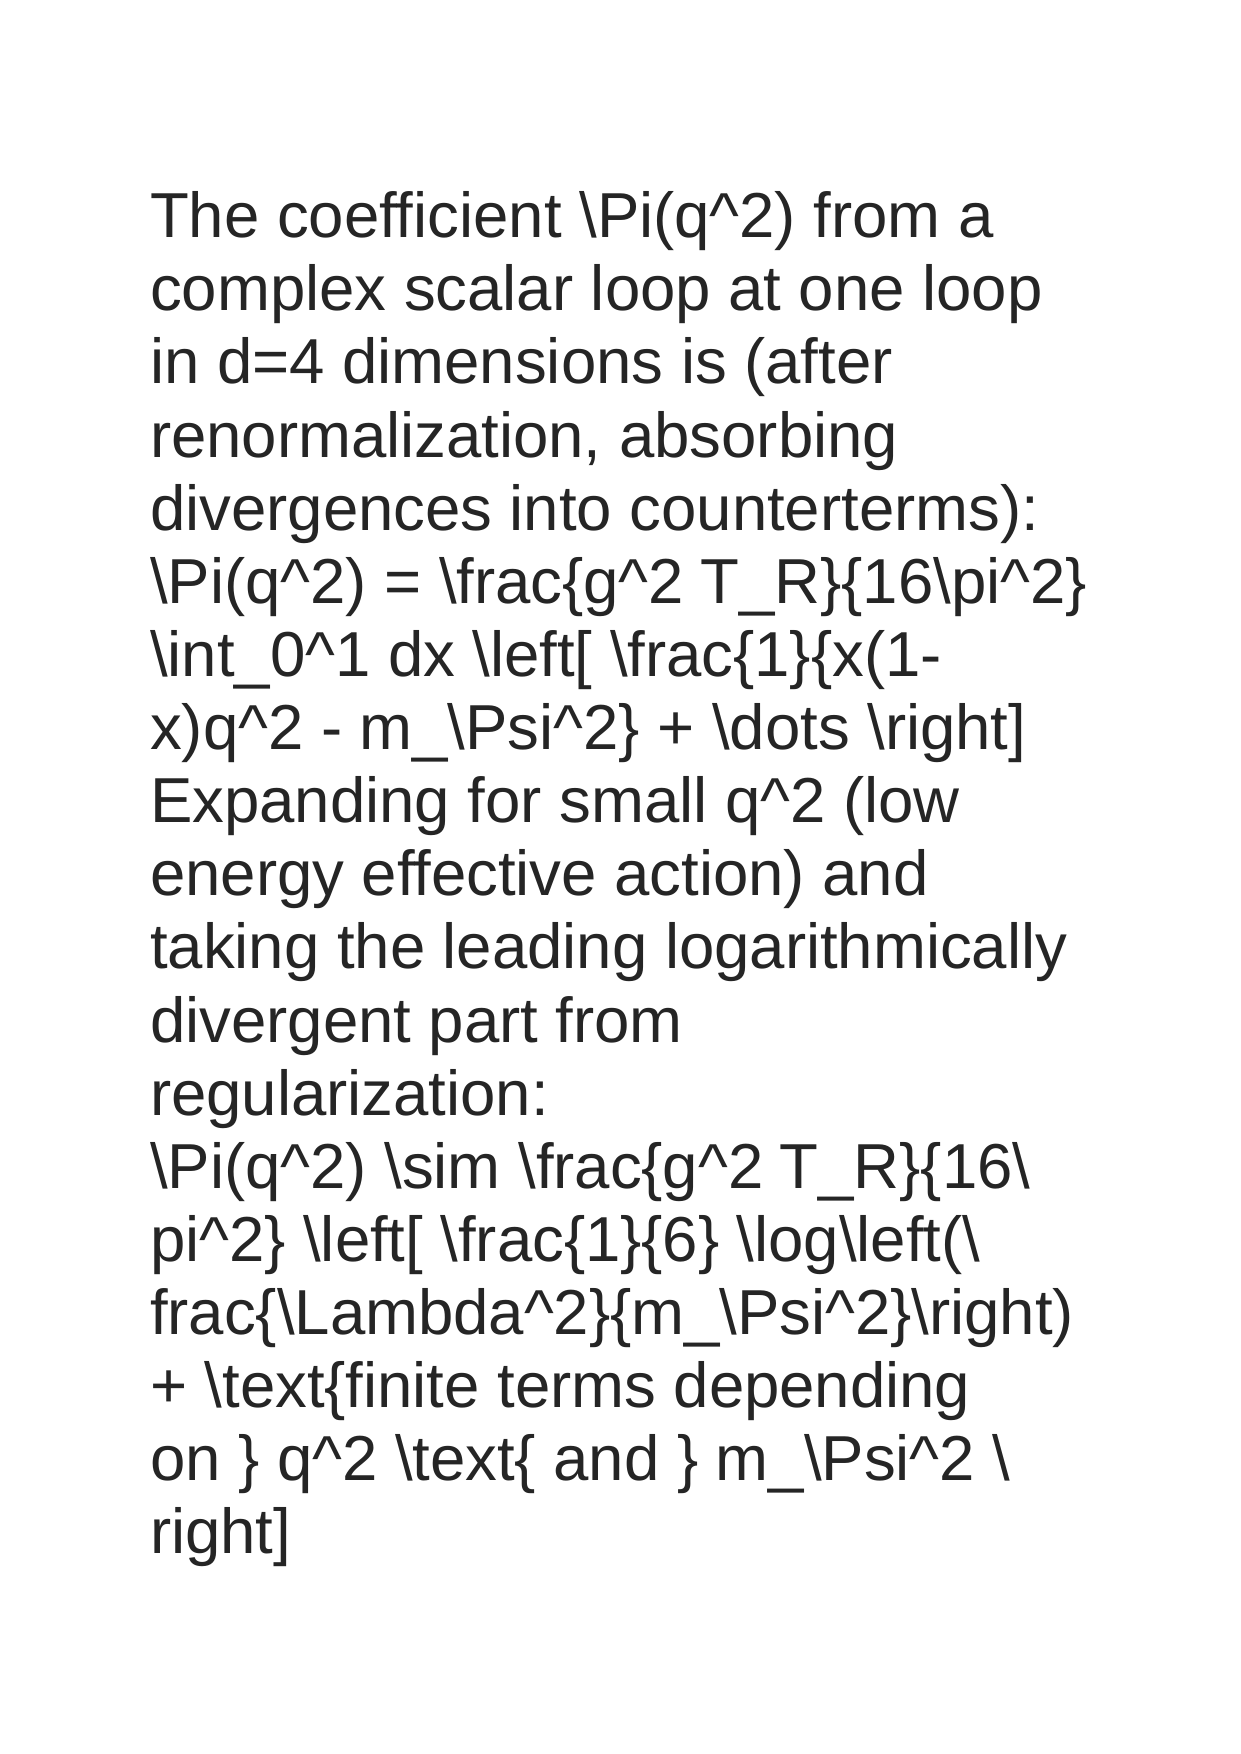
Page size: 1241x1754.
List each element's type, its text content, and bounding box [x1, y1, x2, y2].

text Expanding for small q^2 (low energy effective action) and taking the leading logarithmically divergent part from regularization: [150, 769, 1090, 1135]
text \Pi(q^2) \sim \frac{g^2 T_R}{16\pi^2} \left[ \frac{1}{6} \log\left(\frac{\Lambda^2}{m_\Psi^2}\right) + \text{finite terms depending on } q^2 \text{ and } m_\Psi^2 \right] [150, 1135, 1090, 1573]
text The coefficient \Pi(q^2) from a complex scalar loop at one loop in d=4 dimensions is (after renormalization, absorbing divergences into counterterms): [150, 184, 1090, 550]
text \Pi(q^2) = \frac{g^2 T_R}{16\pi^2} \int_0^1 dx \left[ \frac{1}{x(1-x)q^2 - m_\Psi^2} + \dots \right] [150, 550, 1090, 769]
